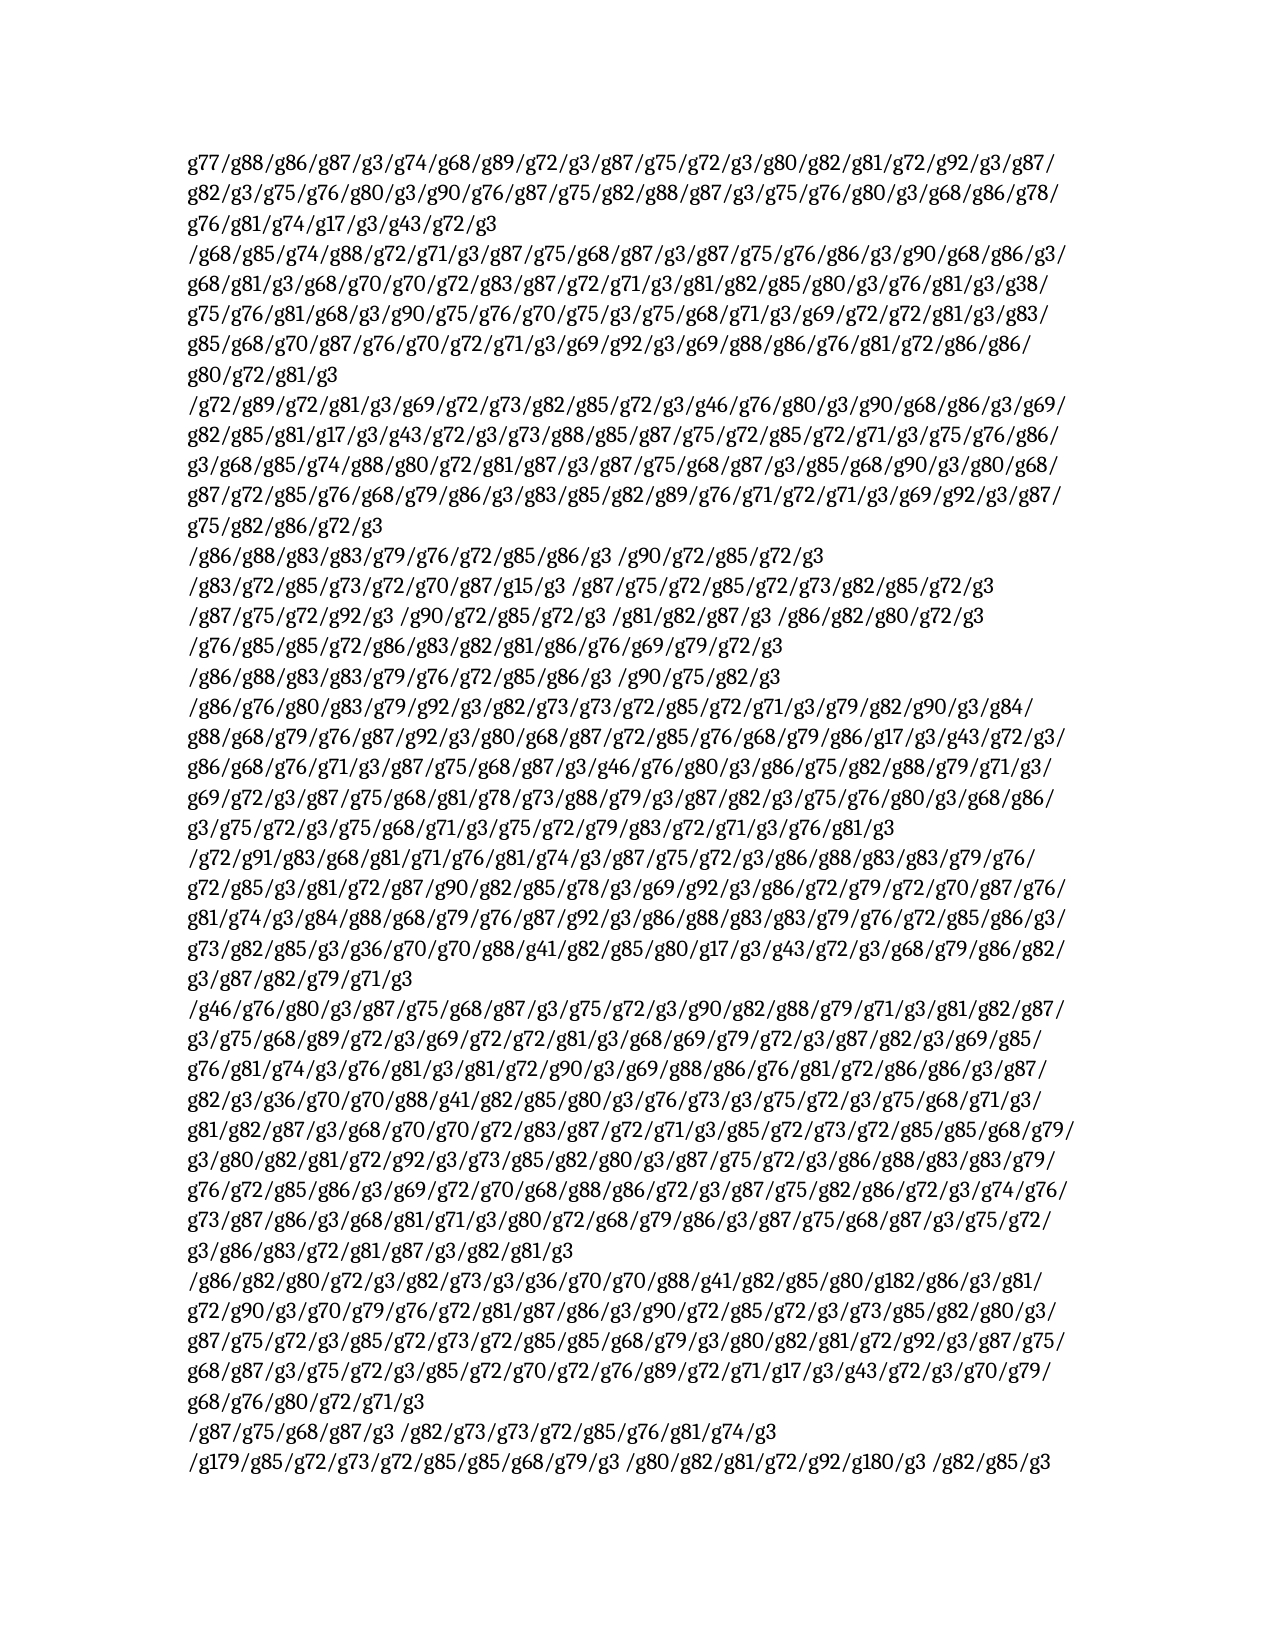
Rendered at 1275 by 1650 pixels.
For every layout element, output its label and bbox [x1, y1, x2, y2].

text [187, 150, 1087, 1475]
